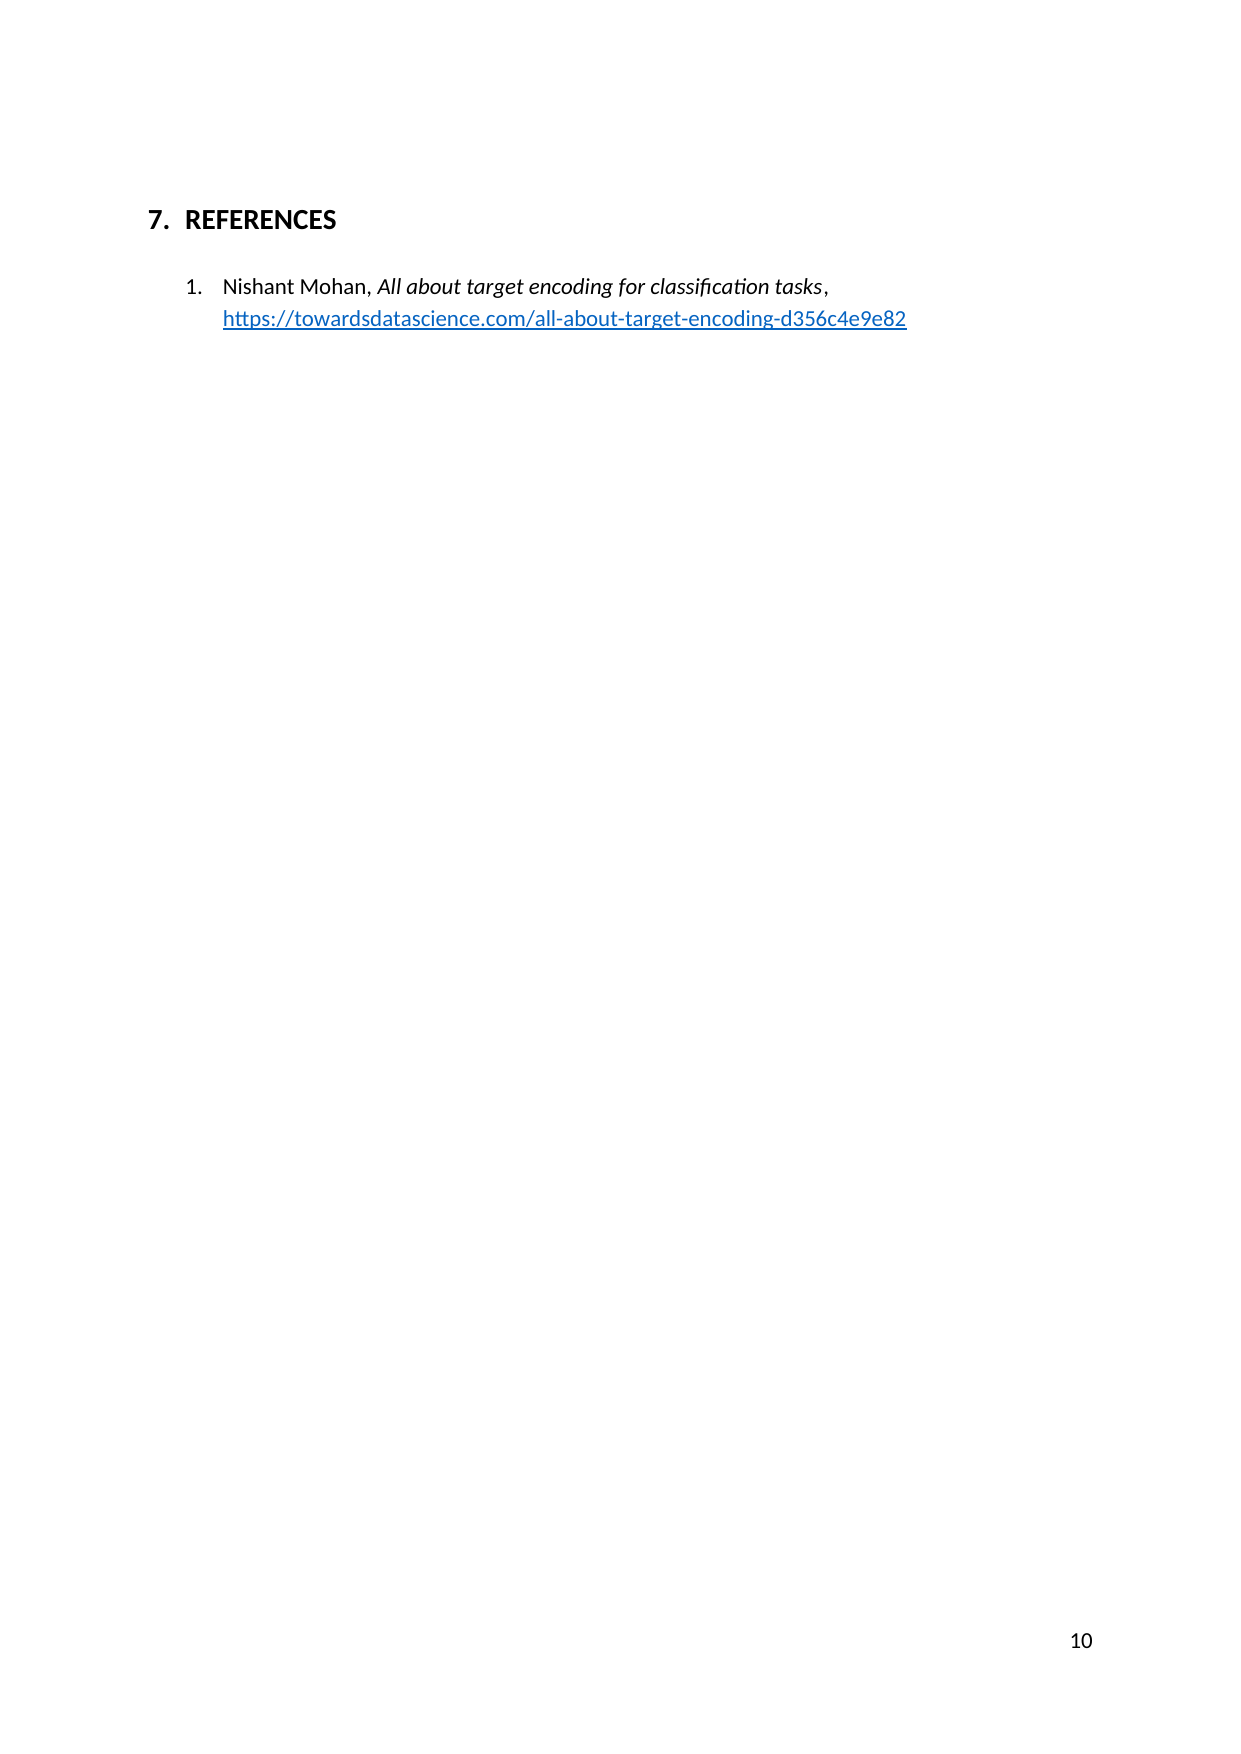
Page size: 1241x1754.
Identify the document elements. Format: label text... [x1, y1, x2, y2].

subtitle REFERENCES [148, 201, 1092, 236]
list Nishant Mohan, All about target encoding for classification tasks, https://towardsdatascience.com/all-about-target-encoding-d356c4e9e82 [185, 272, 1092, 332]
